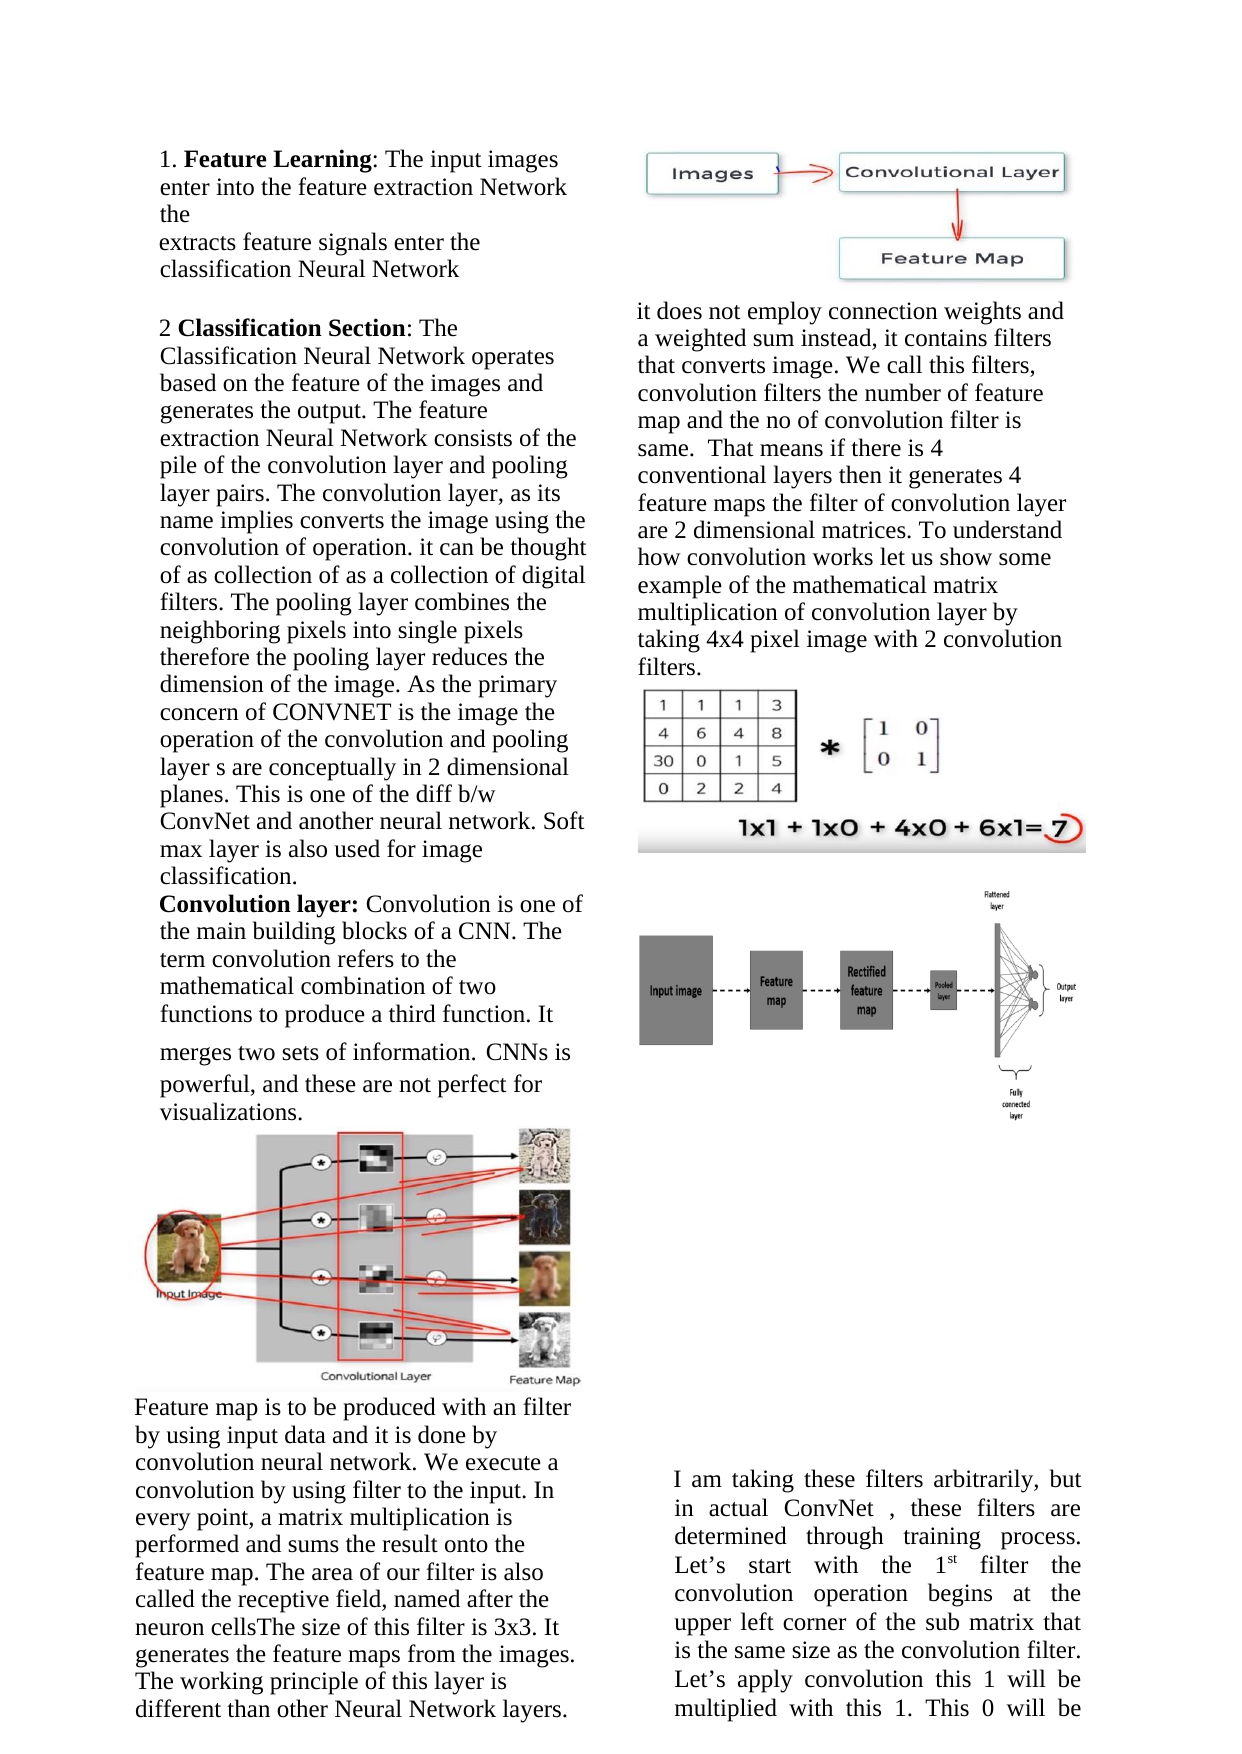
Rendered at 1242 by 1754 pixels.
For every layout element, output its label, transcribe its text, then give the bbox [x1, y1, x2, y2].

picture [637, 681, 1086, 853]
text 1. Feature Learning: The input images enter into the feature extraction Network the [158, 146, 590, 228]
picture [639, 886, 1085, 1127]
text it does not employ connection weights and a weighted sum instead, it contains filters that converts image. We call this filters, convolution filters the number of feature map and the no of convolution filter is same. That means if there is 4 conventional layers then it generates 4 feature maps the filter of convolution layer are 2 dimensional matrices. To understand how convolution works let us show some example of the mathematical matrix multiplication of convolution layer by taking 4x4 pixel image with 2 convolution filters. [636, 297, 1077, 681]
picture [135, 1126, 584, 1392]
text Convolution layer: Convolution is one of the main building blocks of a CNN. The term convolution refers to the mathematical combination of two functions to produce a third function. It merges two sets of information. CNNs is powerful, and these are not perfect for visualizations. [158, 891, 590, 1125]
text Feature map is to be produced with an filter by using input data and it is done by convolution neural network. We execute a convolution by using filter to the input. In every point, a matrix multiplication is performed and sums the result onto the feature map. The area of our filter is also called the receptive field, named after the neuron cellsThe size of this filter is 3x3. It generates the feature maps from the images. The working principle of this layer is different than other Neural Network layers. [134, 1394, 578, 1723]
text extracts feature signals enter the classification Neural Network [158, 228, 590, 283]
picture [637, 146, 1086, 295]
text 2 Classification Section: The Classification Neural Network operates based on the feature of the images and generates the output. The feature extraction Neural Network consists of the pile of the convolution layer and pooling layer pairs. The convolution layer, as its name implies converts the image using the convolution of operation. it can be thought of as collection of as a collection of digital filters. The pooling layer combines the neighboring pixels into single pixels therefore the pooling layer reduces the dimension of the image. As the primary concern of CONVNET is the image the operation of the convolution and pooling layer s are conceptually in 2 dimensional planes. This is one of the diff b/w ConvNet and another neural network. Soft max layer is also used for image classification. [158, 315, 590, 890]
